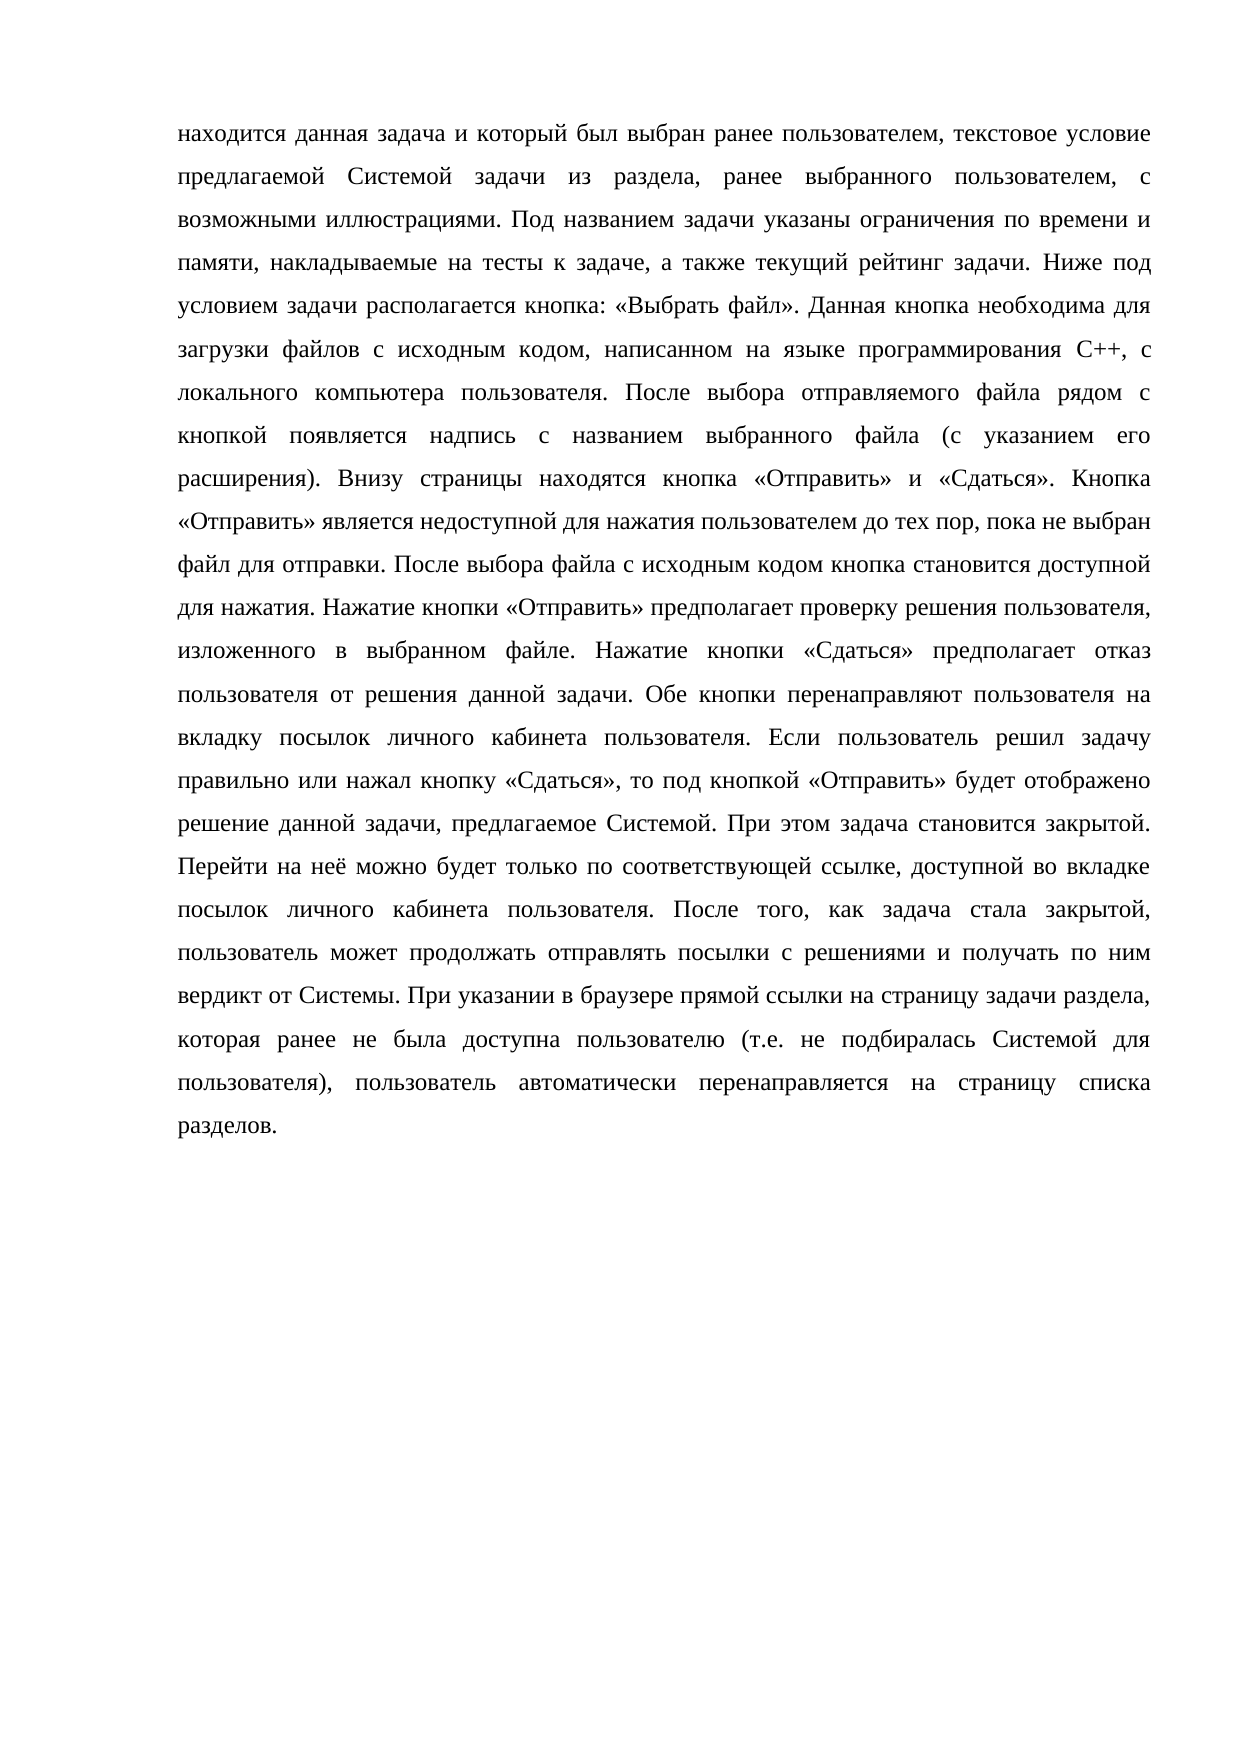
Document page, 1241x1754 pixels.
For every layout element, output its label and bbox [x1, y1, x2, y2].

text [177, 118, 1152, 1139]
